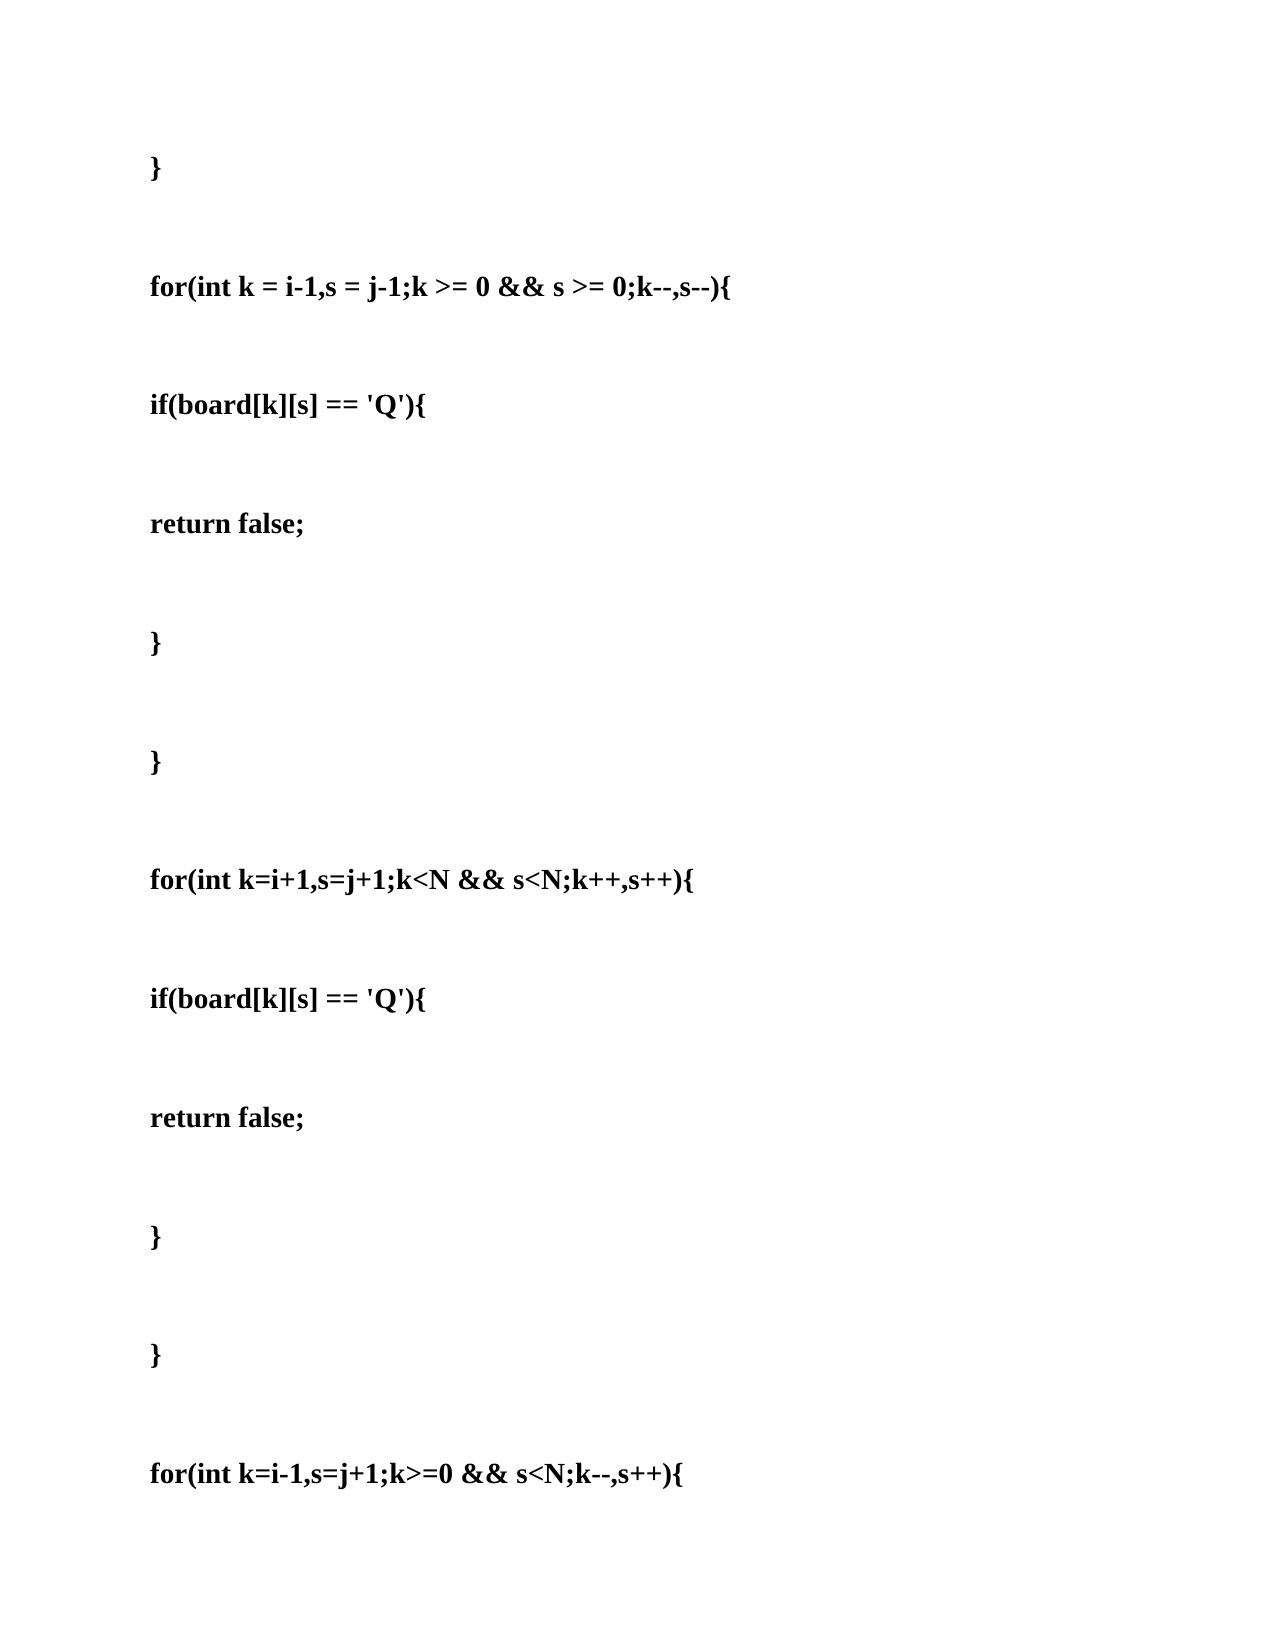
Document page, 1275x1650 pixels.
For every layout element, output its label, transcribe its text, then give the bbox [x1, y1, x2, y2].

text } [150, 1219, 1125, 1252]
text if(board[k][s] == 'Q'){ [150, 387, 1125, 421]
text } [150, 150, 1125, 183]
text } [150, 625, 1125, 658]
text } [150, 1337, 1125, 1371]
text if(board[k][s] == 'Q'){ [150, 981, 1125, 1015]
text for(int k = i-1,s = j-1;k >= 0 && s >= 0;k--,s--){ [150, 269, 1125, 302]
text return false; [150, 1100, 1125, 1133]
text for(int k=i-1,s=j+1;k>=0 && s<N;k--,s++){ [150, 1456, 1125, 1490]
text return false; [150, 506, 1125, 540]
text } [150, 744, 1125, 777]
text for(int k=i+1,s=j+1;k<N && s<N;k++,s++){ [150, 862, 1125, 896]
